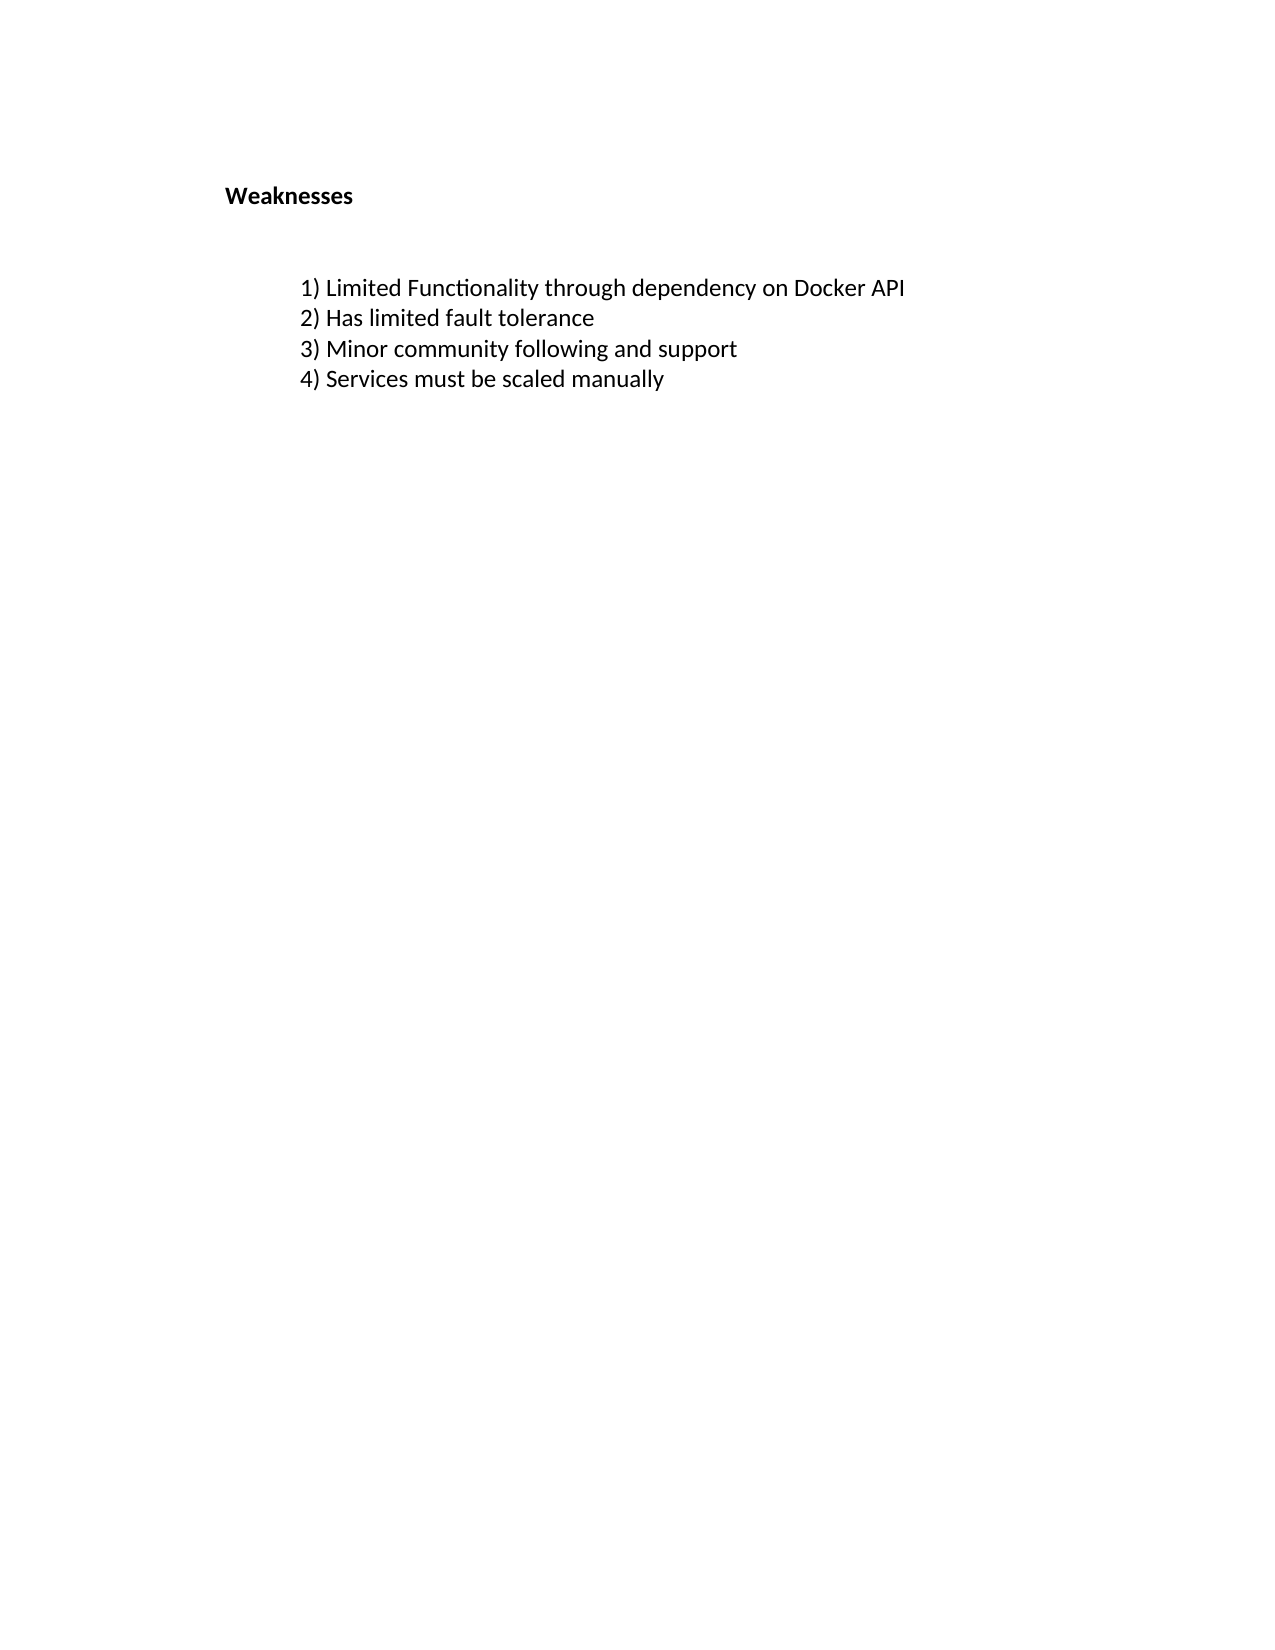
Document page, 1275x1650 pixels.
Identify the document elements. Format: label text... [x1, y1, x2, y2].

text 3) Minor community following and support [150, 333, 1125, 364]
text Weaknesses [150, 181, 1125, 211]
text 2) Has limited fault tolerance [150, 303, 1125, 333]
text 4) Services must be scaled manually [150, 364, 1125, 394]
text 1) Limited Functionality through dependency on Docker API [150, 272, 1125, 303]
